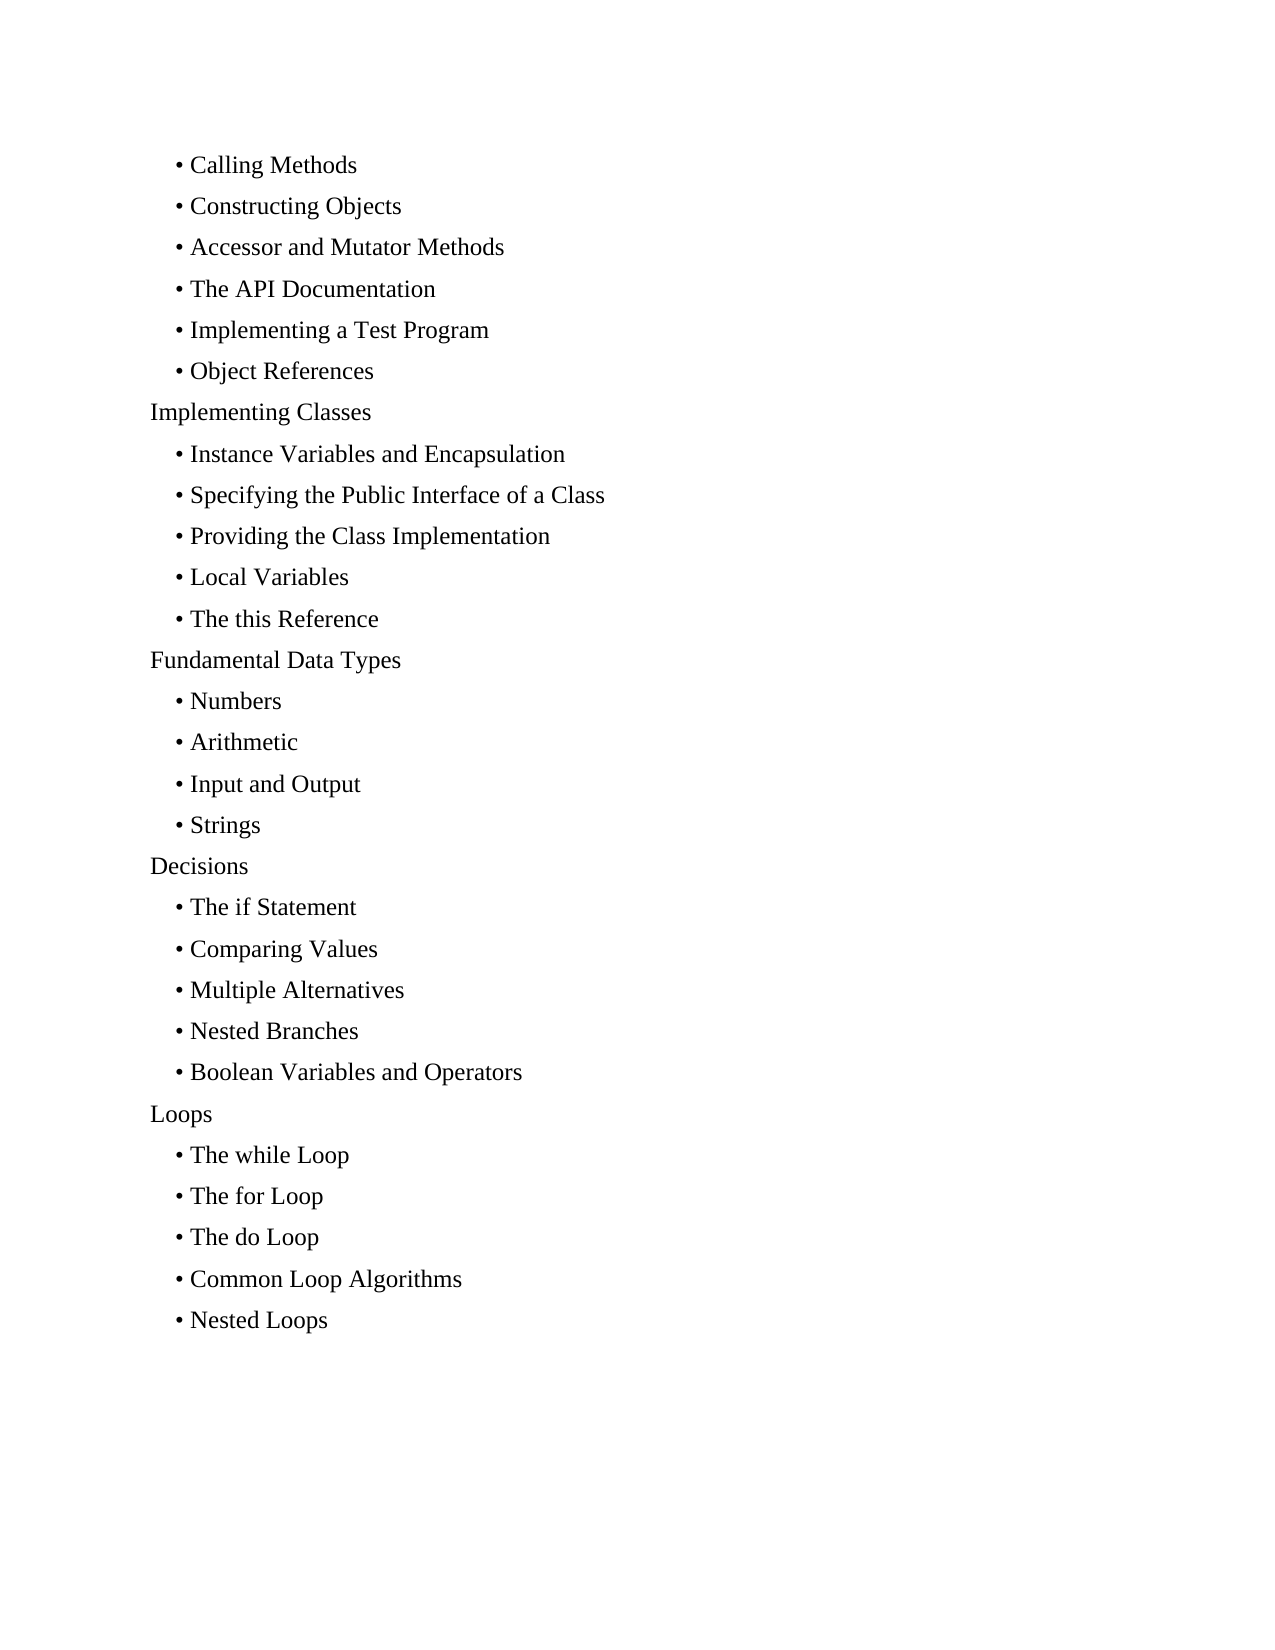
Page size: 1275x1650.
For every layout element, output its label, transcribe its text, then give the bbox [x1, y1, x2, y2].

text • Object References [150, 356, 1125, 385]
text Loops [150, 1099, 1125, 1127]
text • Common Loop Algorithms [150, 1264, 1125, 1292]
text • Constructing Objects [150, 191, 1125, 220]
text • Nested Branches [150, 1016, 1125, 1045]
text • The while Loop [150, 1140, 1125, 1169]
text Implementing Classes [150, 397, 1125, 426]
text • Specifying the Public Interface of a Class [150, 480, 1125, 509]
text • Calling Methods [150, 150, 1125, 179]
text • Local Variables [150, 562, 1125, 591]
text • Instance Variables and Encapsulation [150, 439, 1125, 467]
text • Strings [150, 810, 1125, 839]
text • Multiple Alternatives [150, 975, 1125, 1004]
text • The API Documentation [150, 274, 1125, 302]
text • Providing the Class Implementation [150, 521, 1125, 550]
text • Comparing Values [150, 934, 1125, 962]
text • Arithmetic [150, 727, 1125, 756]
text • Input and Output [150, 769, 1125, 797]
text • The this Reference [150, 604, 1125, 632]
text Fundamental Data Types [150, 645, 1125, 674]
text • The for Loop [150, 1181, 1125, 1210]
text • Numbers [150, 686, 1125, 715]
text • Implementing a Test Program [150, 315, 1125, 344]
text • The do Loop [150, 1222, 1125, 1251]
text • Accessor and Mutator Methods [150, 232, 1125, 261]
text • The if Statement [150, 892, 1125, 921]
text Decisions [150, 851, 1125, 880]
text • Nested Loops [150, 1305, 1125, 1334]
text • Boolean Variables and Operators [150, 1057, 1125, 1086]
